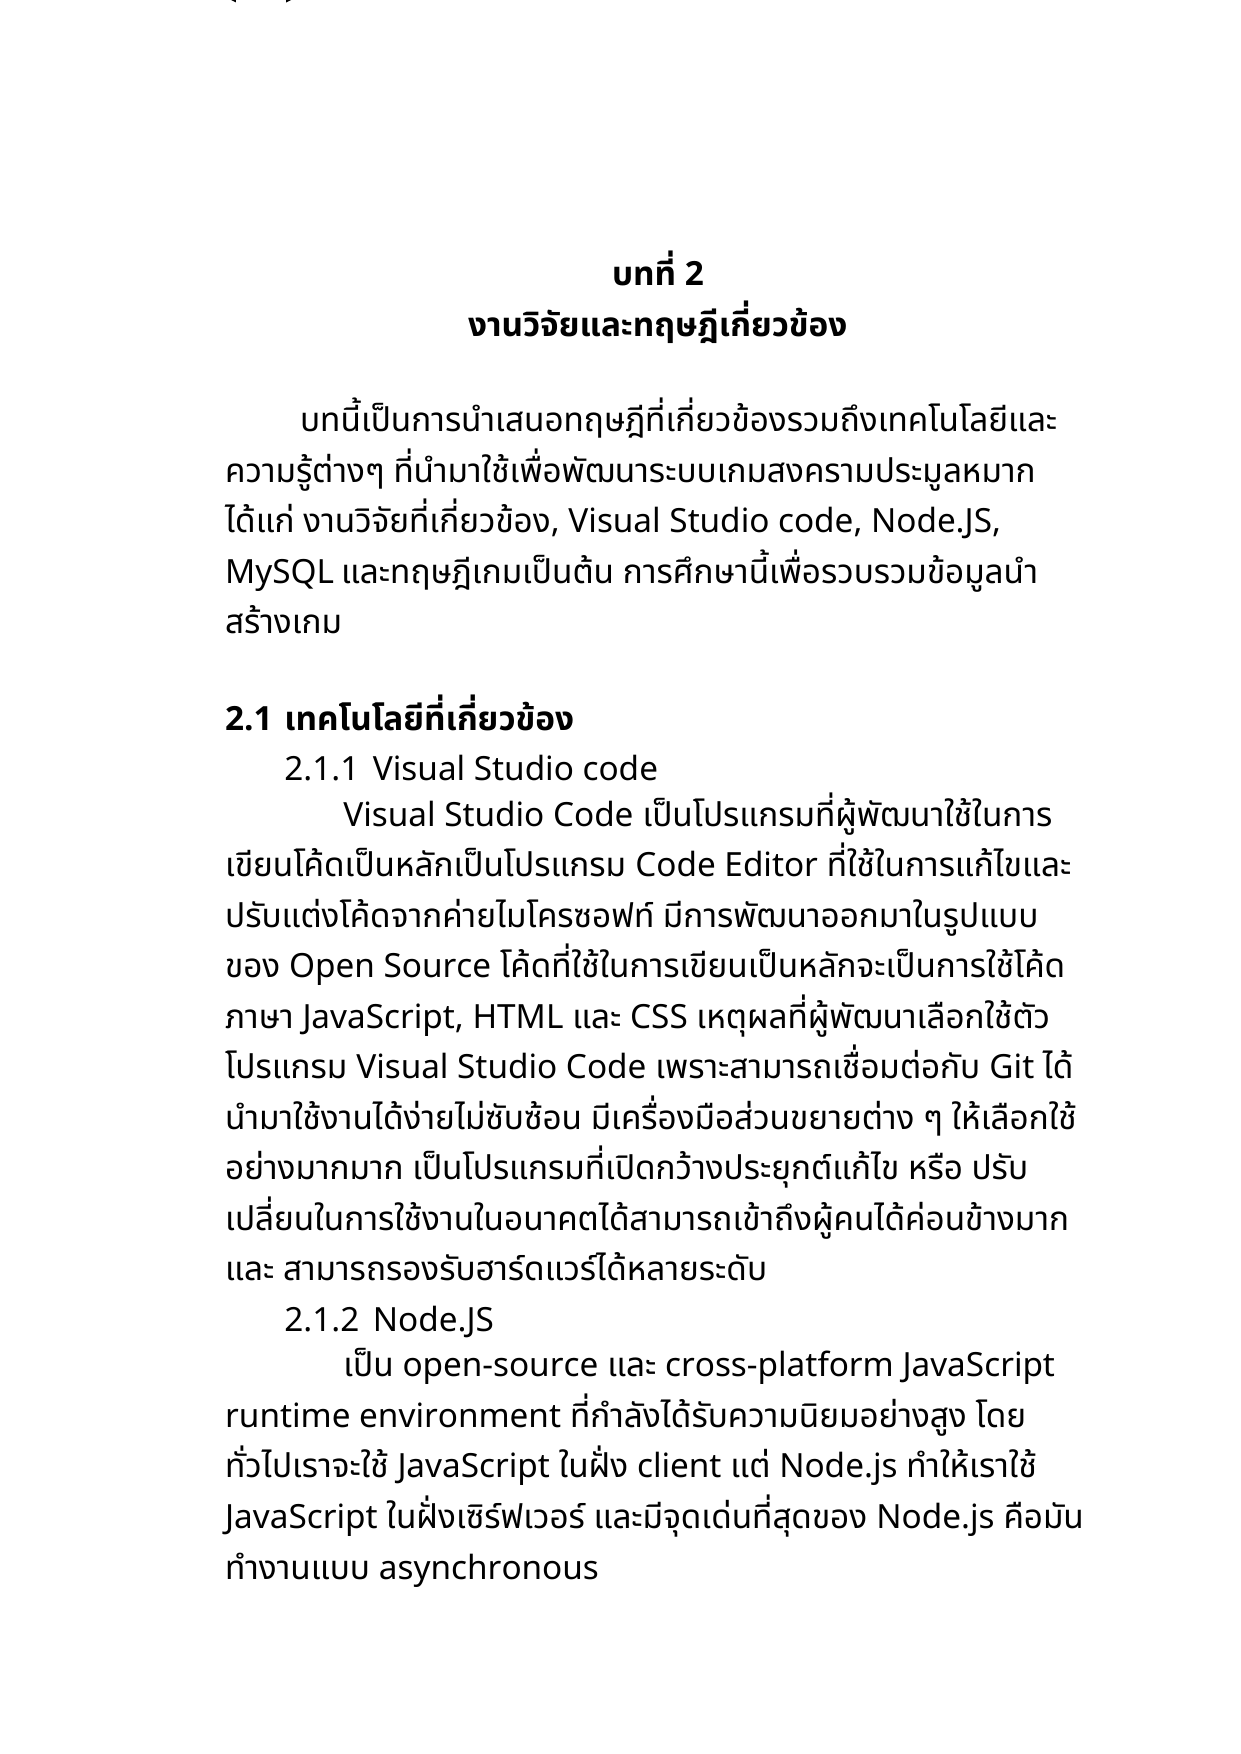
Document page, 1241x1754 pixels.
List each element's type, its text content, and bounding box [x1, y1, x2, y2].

text บทนี้เป็นการนำเสนอทฤษฎีที่เกี่ยวข้องรวมถึงเทคโนโลยีและความรู้ต่างๆ ที่นำมาใช้เพื่อพัฒนาระบบเกมสงครามประมูลหมาก ได้แก่ งานวิจัยที่เกี่ยวข้อง, Visual Studio code, Node.JS, MySQLและทฤษฎีเกมเป็นต้น การศึกษานี้เพื่อรวบรวมข้อมูลนำสร้างเกม [225, 396, 1090, 649]
text 2.1.2 Node.JS [225, 1296, 1090, 1341]
subtitle บทที่ 2 งานวิจัยและทฤษฎีเกี่ยวข้อง [225, 250, 1090, 351]
text 2.1.1 Visual Studio code [225, 745, 1090, 790]
subtitle 2.1 เทคโนโลยีที่เกี่ยวข้อง [225, 694, 1090, 745]
text Visual Studio Code เป็นโปรแกรมที่ผู้พัฒนาใช้ในการเขียนโค้ดเป็นหลักเป็นโปรแกรม Code Editor ที่ใช้ในการแก้ไขและปรับแต่งโค้ดจากค่ายไมโครซอฟท์ มีการพัฒนาออกมาในรูปแบบของ Open Source โค้ดที่ใช้ในการเขียนเป็นหลักจะเป็นการใช้โค้ดภาษา JavaScript, HTML และ CSS เหตุผลที่ผู้พัฒนาเลือกใช้ตัวโปรแกรม Visual Studio Code เพราะสามารถเชื่อมต่อกับ Git ได้ นำมาใช้งานได้ง่ายไม่ซับซ้อน มีเครื่องมือส่วนขยายต่าง ๆ ให้เลือกใช้อย่างมากมาก เป็นโปรแกรมที่เปิดกว้างประยุกต์แก้ไข หรือ ปรับเปลี่ยนในการใช้งานในอนาคตได้สามารถเข้าถึงผู้คนได้ค่อนข้างมาก และ สามารถรองรับฮาร์ดแวร์ได้หลายระดับ [225, 790, 1090, 1296]
text เป็น open-source และ cross-platform JavaScript runtime environment ที่กำลังได้รับความนิยมอย่างสูง โดยทั่วไปเราจะใช้ JavaScript ในฝั่ง client แต่ Node.js ทำให้เราใช้ JavaScript ในฝั่งเซิร์ฟเวอร์ และมีจุดเด่นที่สุดของ Node.js คือมันทำงานแบบ asynchronous [225, 1341, 1090, 1594]
